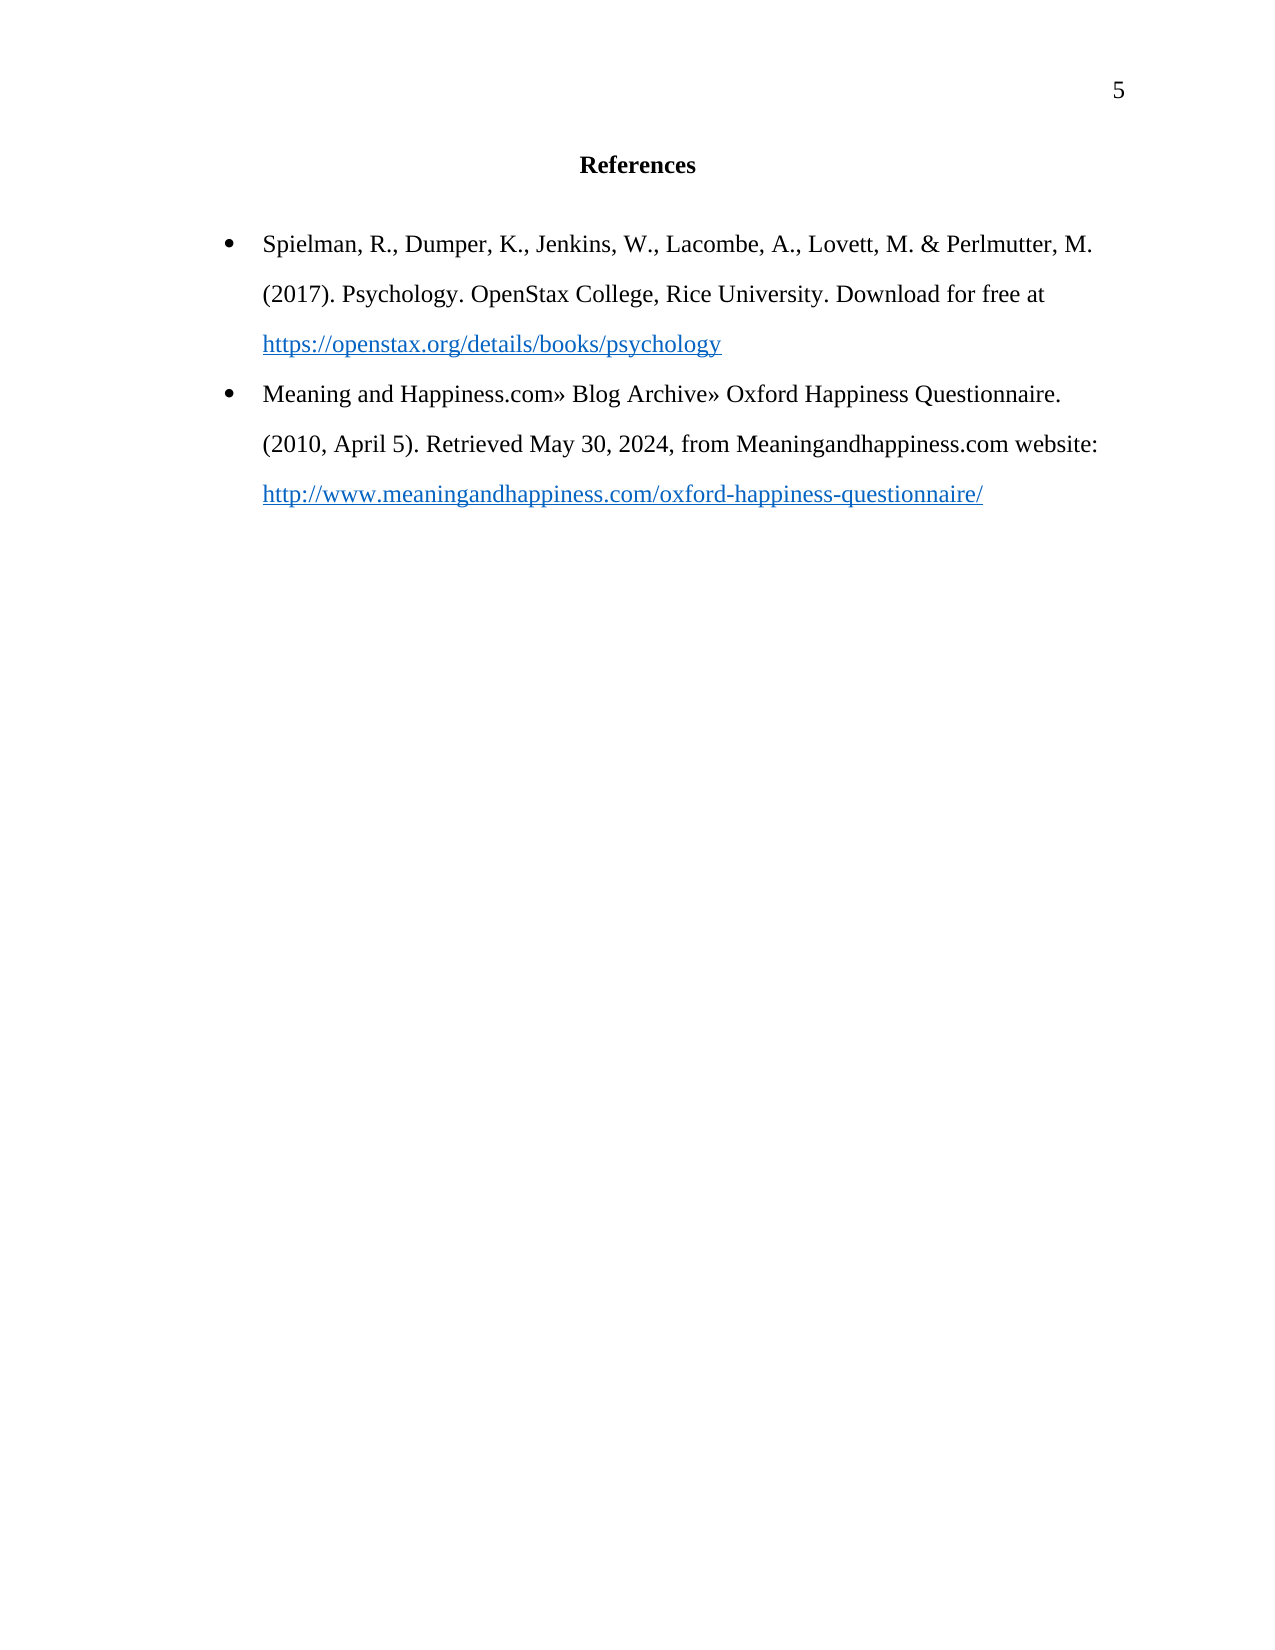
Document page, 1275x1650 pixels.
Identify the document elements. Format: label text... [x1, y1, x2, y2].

list Spielman, R., Dumper, K., Jenkins, W., Lacombe, A., Lovett, M. & Perlmutter, M. (2017). Psychology. OpenStax College, Rice University. Download for free at https://openstax.org/details/books/psychology [225, 207, 1125, 357]
subtitle References [150, 150, 1125, 179]
list Meaning and Happiness.com» Blog Archive» Oxford Happiness Questionnaire. (2010, April 5). Retrieved May 30, 2024, from Meaningandhappiness.com website: http://www.meaningandhappiness.com/oxford-happiness-questionnaire/ [225, 357, 1125, 507]
